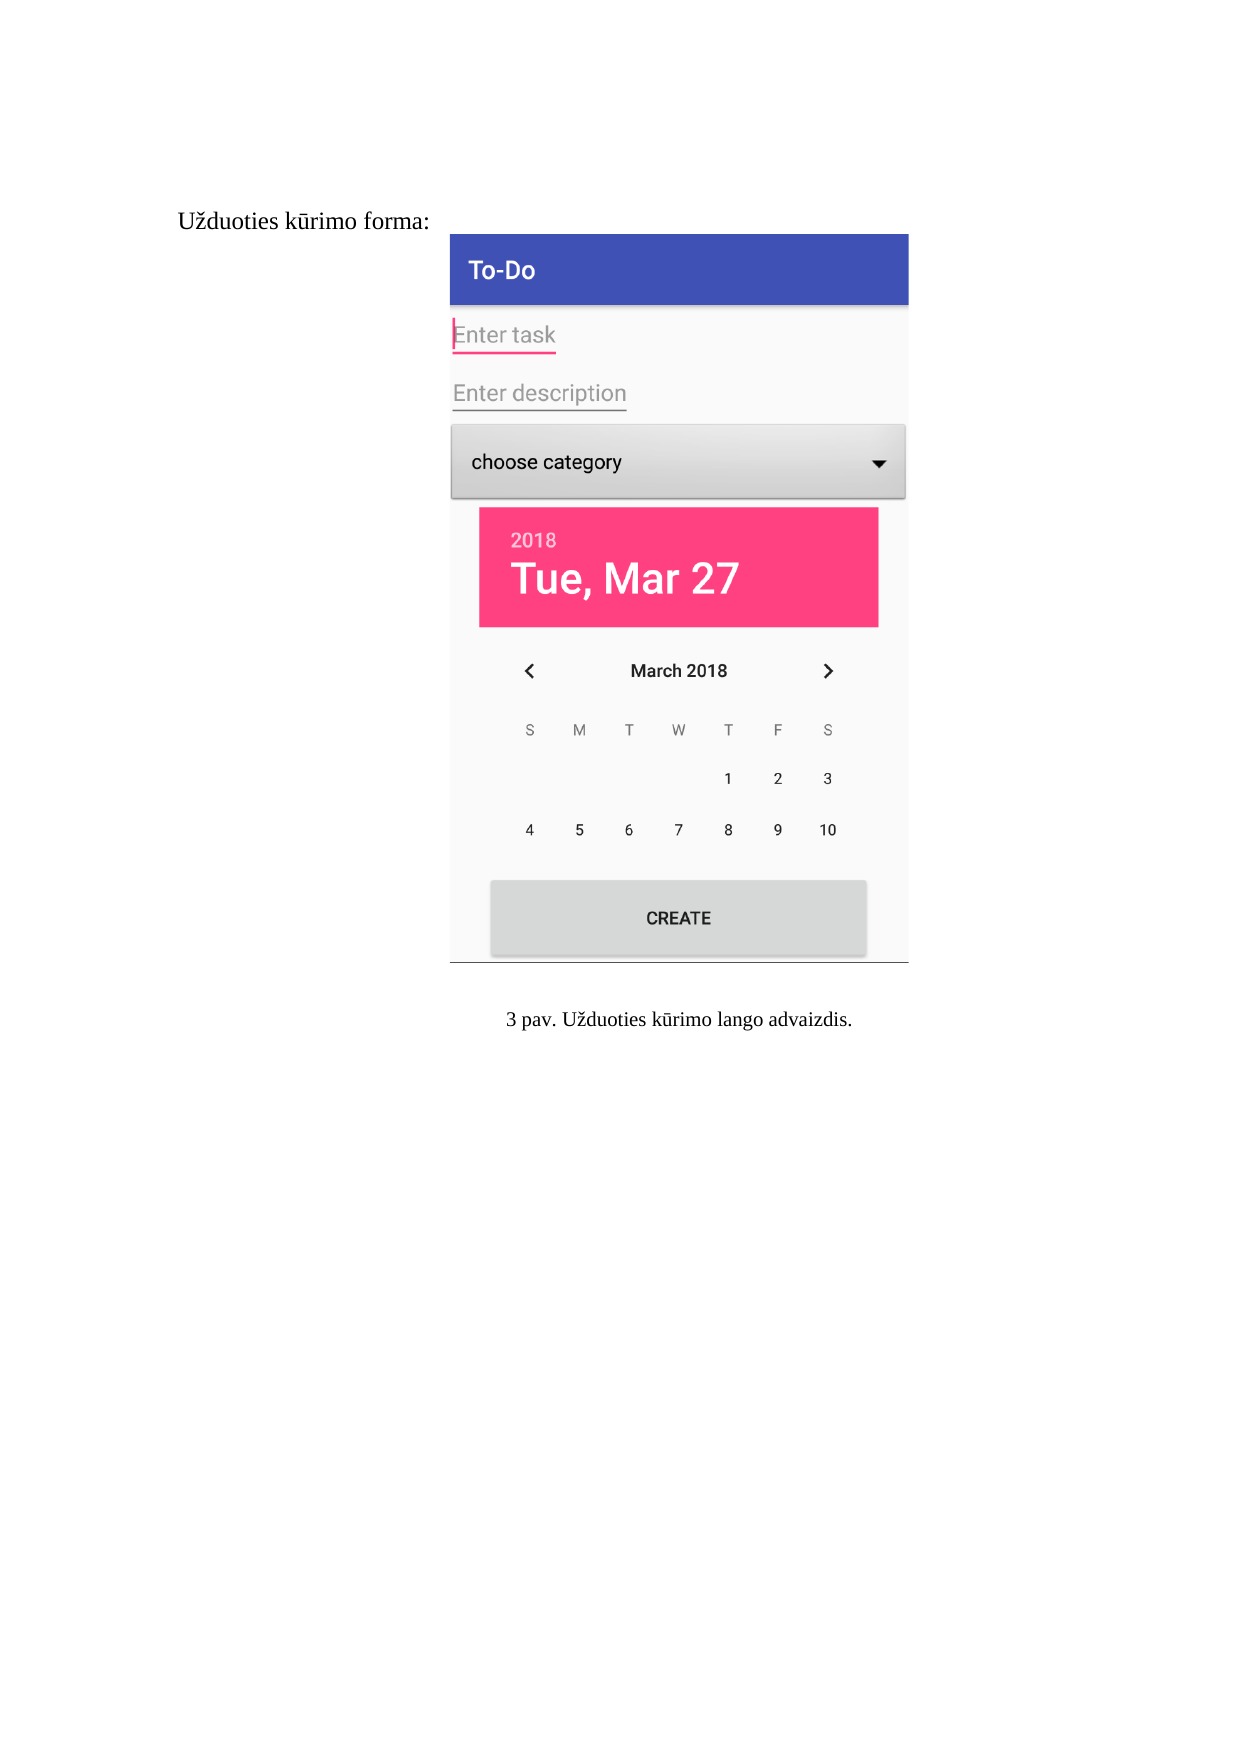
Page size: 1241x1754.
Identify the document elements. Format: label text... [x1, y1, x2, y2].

text Užduoties kūrimo forma: [177, 206, 1181, 235]
picture [449, 234, 909, 963]
text 3 pav. Užduoties kūrimo lango advaizdis. [177, 1007, 1181, 1031]
